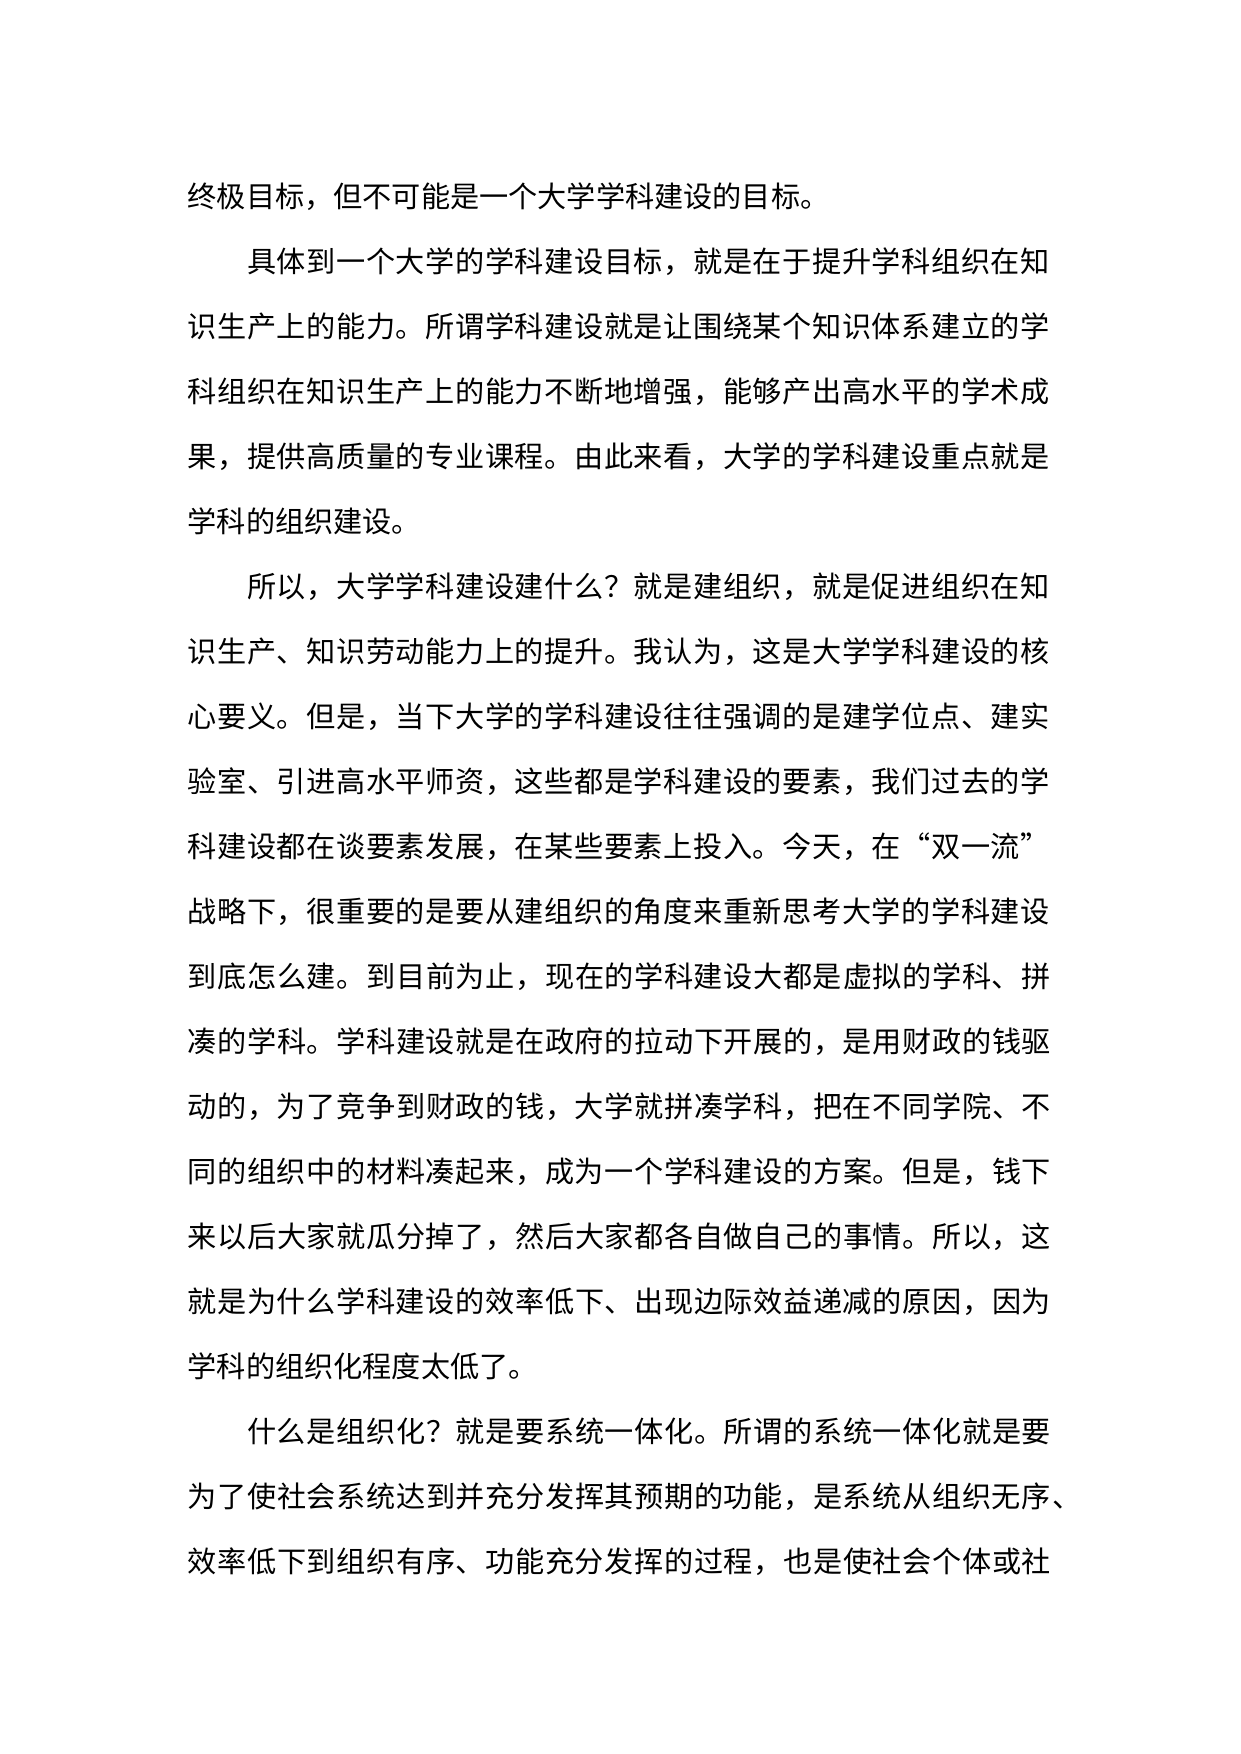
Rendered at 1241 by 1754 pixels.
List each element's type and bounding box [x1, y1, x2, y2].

text [187, 162, 1053, 1592]
